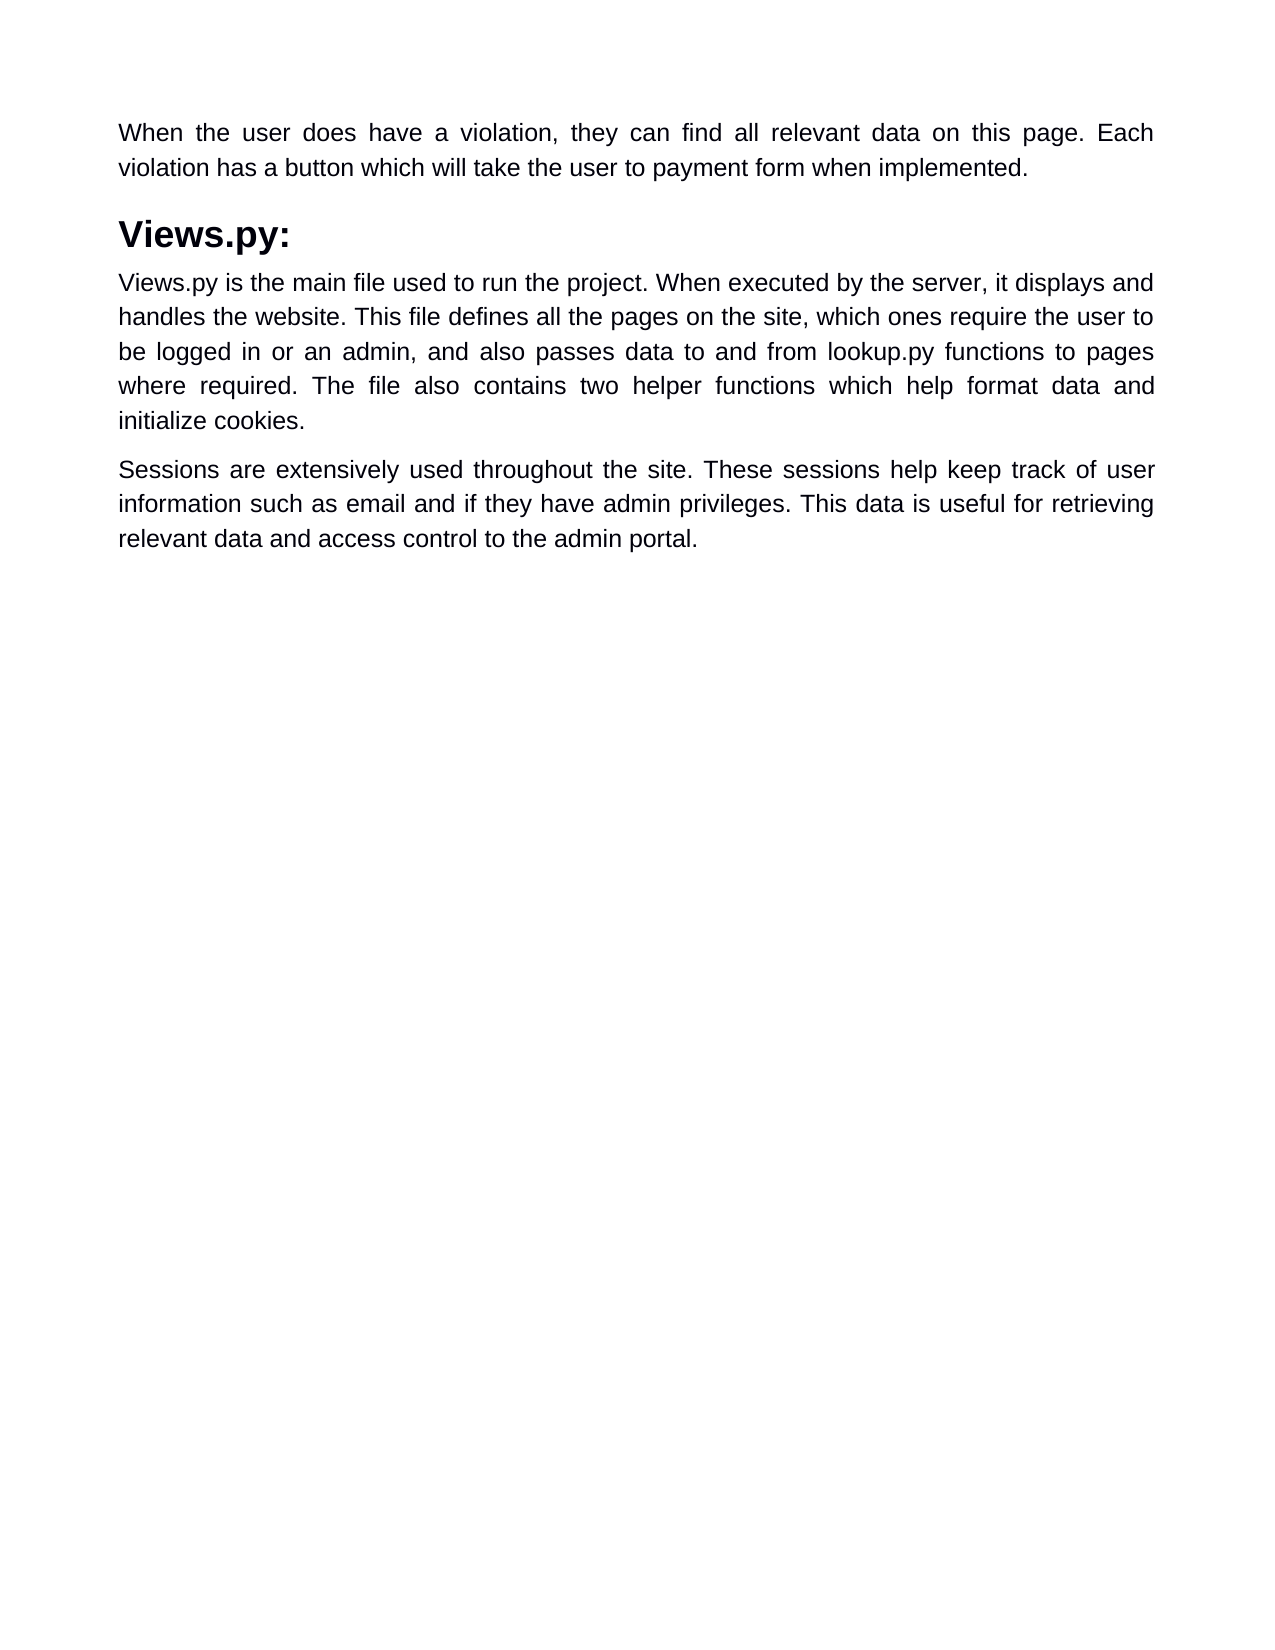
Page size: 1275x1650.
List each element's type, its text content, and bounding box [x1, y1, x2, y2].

text Sessions are extensively used throughout the site. These sessions help keep track of user information such as email and if they have admin privileges. This data is useful for retrieving relevant data and access control to the admin portal. [118, 455, 1157, 552]
text Views.py is the main file used to run the project. When executed by the server, it displays and handles the website. This file defines all the pages on the site, which ones require the user to be logged in or an admin, and also passes data to and from lookup.py functions to pages where required. The file also contains two helper functions which help format data and initialize cookies. [118, 268, 1157, 434]
subtitle Views.py: [118, 212, 1157, 255]
text When the user does have a violation, they can find all relevant data on this page. Each violation has a button which will take the user to payment form when implemented. [118, 118, 1157, 181]
